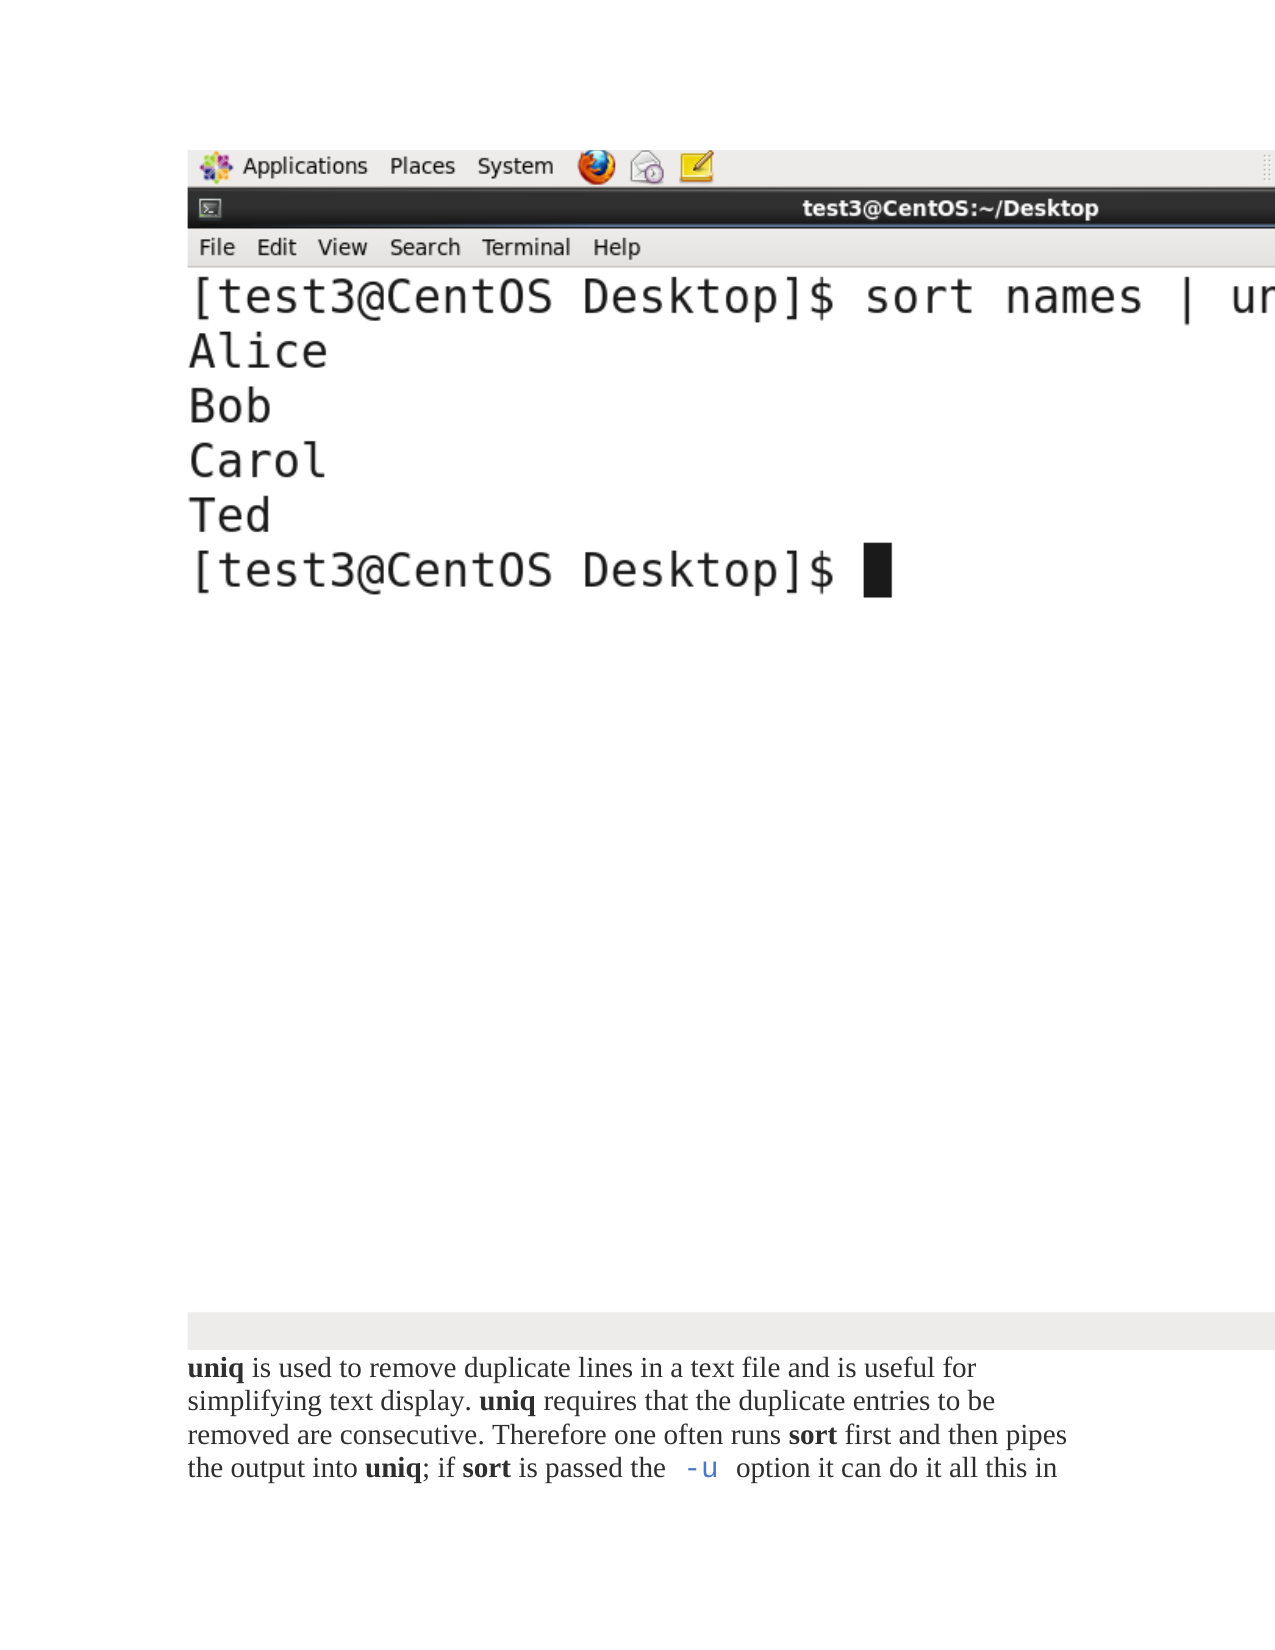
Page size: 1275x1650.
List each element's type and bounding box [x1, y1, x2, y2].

picture [187, 150, 1275, 1350]
text [187, 1350, 1087, 1487]
